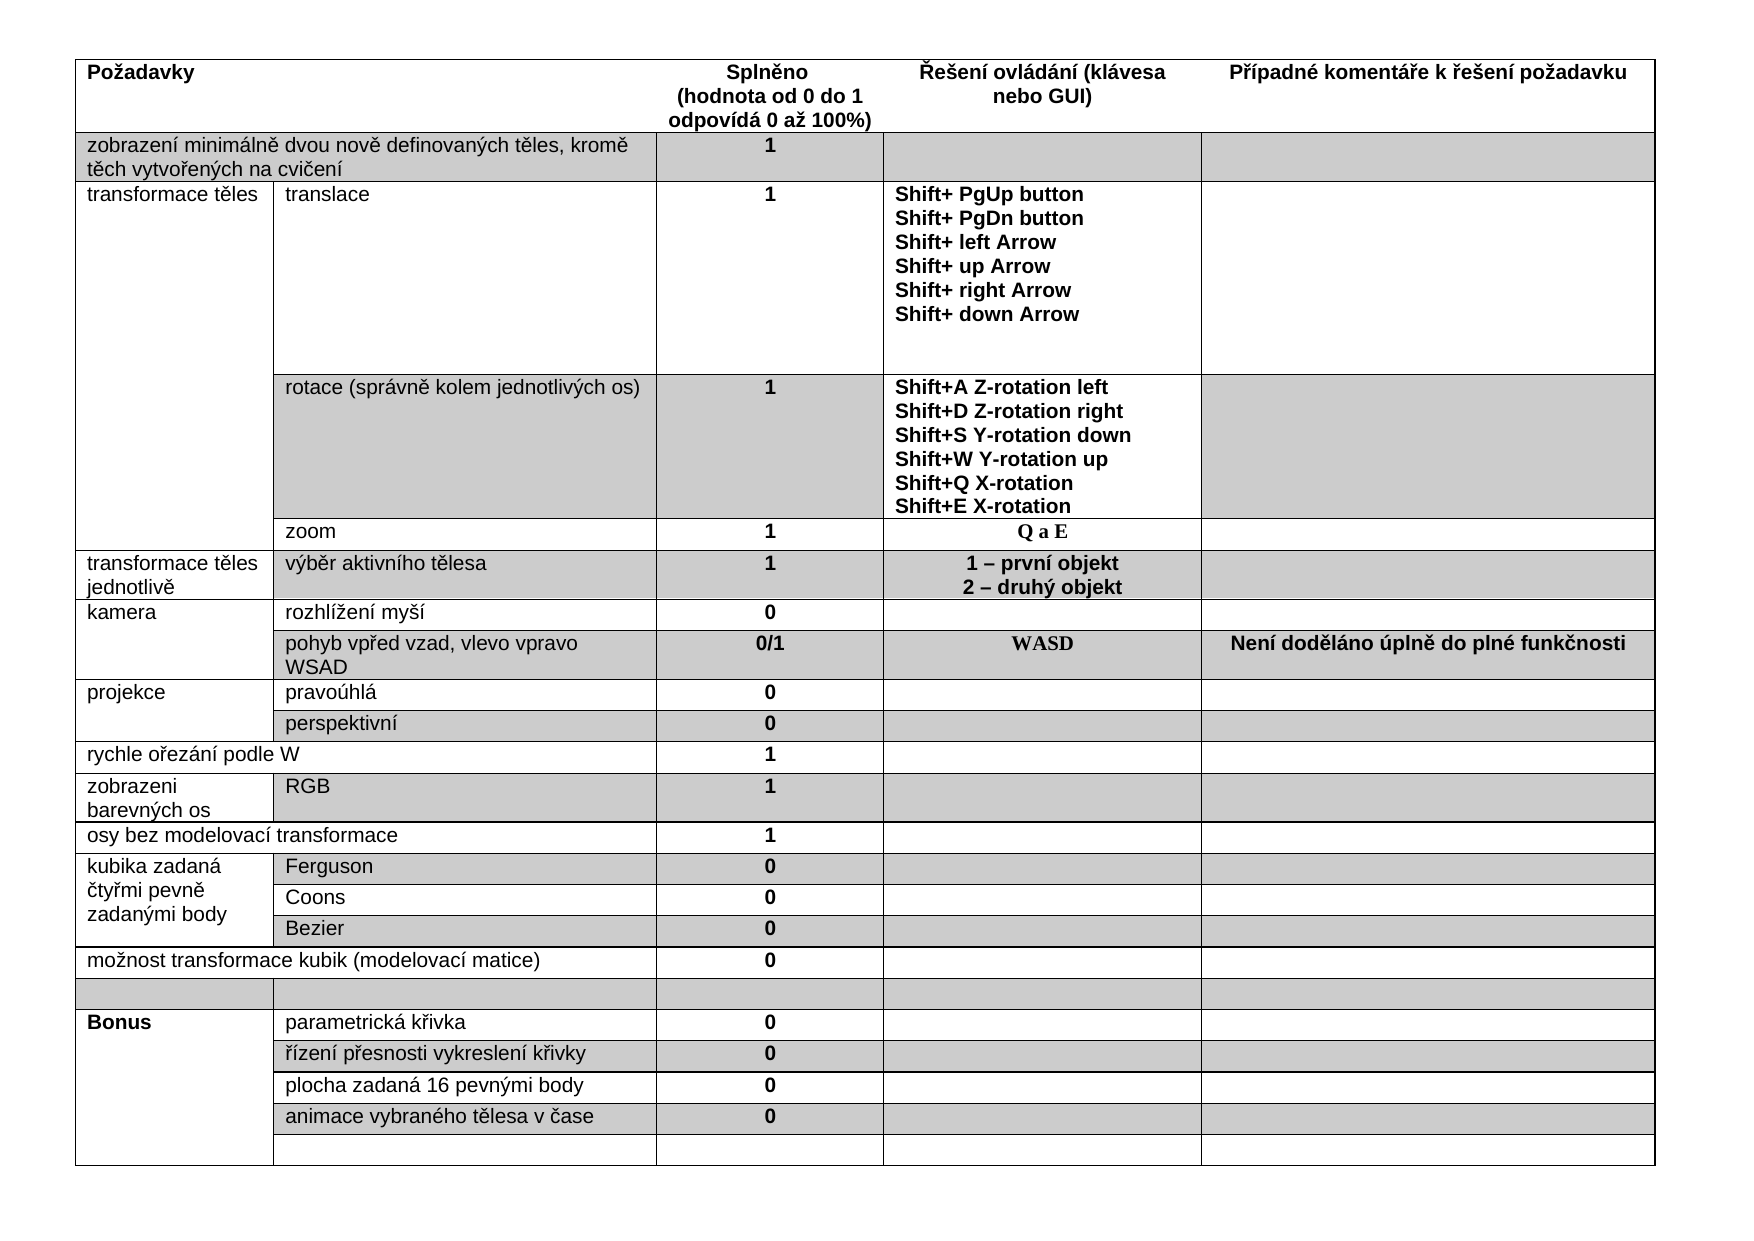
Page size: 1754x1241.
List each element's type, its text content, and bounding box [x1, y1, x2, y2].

table_cell 0 [657, 916, 883, 946]
table_cell [884, 680, 1201, 710]
table_cell [1202, 1073, 1654, 1103]
table_cell 0 [657, 1010, 883, 1040]
table_cell možnost transformace kubik (modelovací matice) [76, 948, 656, 978]
table_cell [1202, 854, 1654, 884]
table_cell [884, 823, 1201, 853]
table_cell [1202, 551, 1654, 598]
table_cell perspektivní [274, 711, 656, 741]
table_cell Není doděláno úplně do plné funkčnosti [1202, 631, 1654, 679]
table_cell [657, 1135, 883, 1165]
table_cell transformace těles jednotlivě [76, 551, 273, 598]
table_cell rychle ořezání podle W [76, 742, 656, 772]
table_cell kamera [76, 600, 273, 679]
table_cell [1202, 600, 1654, 630]
table_cell [884, 742, 1201, 772]
table_cell [1202, 519, 1654, 549]
table_cell pohyb vpřed vzad, vlevo vpravo WSAD [274, 631, 656, 679]
table_cell 0 [657, 1041, 883, 1071]
table_cell zoom [274, 519, 656, 549]
table_cell výběr aktivního tělesa [274, 551, 656, 598]
table_cell Coons [274, 885, 656, 915]
table_cell [1202, 823, 1654, 853]
table_cell [1202, 885, 1654, 915]
table_cell [1202, 774, 1654, 821]
table_cell 0/1 [657, 631, 883, 679]
table_cell [884, 948, 1201, 978]
table_cell WASD [884, 631, 1201, 679]
table_cell RGB [274, 774, 656, 821]
table_cell [884, 133, 1201, 181]
table_cell [1202, 1104, 1654, 1134]
table_cell translace [274, 182, 656, 373]
table_cell [884, 854, 1201, 884]
table_cell [1202, 1041, 1654, 1071]
table_cell [1202, 948, 1654, 978]
table_cell [1202, 1135, 1654, 1165]
table_cell 0 [657, 1104, 883, 1134]
table_cell 0 [657, 711, 883, 741]
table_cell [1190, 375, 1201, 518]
table_cell 0 [657, 948, 883, 978]
table_cell [884, 1010, 1201, 1040]
table_cell pravoúhlá [274, 680, 656, 710]
table_cell 1 [657, 133, 883, 181]
table_cell 1 [657, 375, 883, 518]
table_cell [1202, 711, 1654, 741]
table_cell [274, 1135, 656, 1165]
table_cell plocha zadaná 16 pevnými body [274, 1073, 656, 1103]
table_cell Ferguson [274, 854, 656, 884]
table_cell 0 [657, 1073, 883, 1103]
table_cell [884, 885, 1201, 915]
table_cell [657, 979, 883, 1009]
table_cell kubika zadaná čtyřmi pevně zadanými body [76, 854, 273, 946]
table_cell řízení přesnosti vykreslení křivky [274, 1041, 656, 1071]
table_header Požadavky [76, 60, 657, 132]
table_cell osy bez modelovací transformace [76, 823, 656, 853]
table_cell Bonus [76, 1010, 273, 1165]
table_cell parametrická křivka [274, 1010, 656, 1040]
table_cell 1 [657, 774, 883, 821]
table_cell [1202, 979, 1654, 1009]
table_cell [76, 979, 273, 1009]
table_header Případné komentáře k řešení požadavku [1201, 60, 1654, 132]
table_cell 1 [657, 823, 883, 853]
table_cell 0 [657, 854, 883, 884]
table_cell [884, 1041, 1201, 1071]
table_cell 1 [657, 182, 883, 373]
table_cell [1202, 375, 1654, 518]
table_cell rotace (správně kolem jednotlivých os) [274, 375, 656, 518]
table_cell 1 [657, 551, 883, 598]
table_header Splněno (hodnota od 0 do 1 odpovídá 0 až 100%) [657, 60, 883, 132]
table_cell zobrazení minimálně dvou nově definovaných těles, kromě těch vytvořených na cvičení [76, 133, 656, 181]
table_cell zobrazeni barevných os [76, 774, 273, 821]
table_cell [884, 774, 1201, 821]
table_cell 0 [657, 885, 883, 915]
table_cell [884, 711, 1201, 741]
table_cell rozhlížení myší [274, 600, 656, 630]
table_cell projekce [76, 680, 273, 741]
table_cell [1202, 916, 1654, 946]
table_cell [884, 1135, 1201, 1165]
table_cell [884, 1104, 1201, 1134]
table_cell [1202, 1010, 1654, 1040]
table_cell [1202, 182, 1654, 373]
table_cell 1 – první objekt 2 – druhý objekt [884, 551, 1201, 598]
table_header Řešení ovládání (klávesa nebo GUI) [884, 60, 1201, 132]
table_cell [884, 979, 1201, 1009]
table_cell [884, 1073, 1201, 1103]
table_cell [1202, 680, 1654, 710]
table_cell transformace těles [76, 182, 273, 549]
table_cell 0 [657, 680, 883, 710]
table_cell animace vybraného tělesa v čase [274, 1104, 656, 1134]
table_cell 1 [657, 742, 883, 772]
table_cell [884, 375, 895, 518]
table_cell [884, 600, 1201, 630]
table_cell [274, 979, 656, 1009]
table_cell 0 [657, 600, 883, 630]
table_cell Bezier [274, 916, 656, 946]
table_cell [884, 916, 1201, 946]
table_cell 1 [657, 519, 883, 549]
table_cell [1202, 133, 1654, 181]
table_cell Q a E [884, 519, 1201, 549]
table_cell [1202, 742, 1654, 772]
table_cell Shift+ PgUp button Shift+ PgDn button Shift+ left Arrow Shift+ up Arrow Shift+ right Arrow Shift+ down Arrow [884, 182, 1201, 373]
